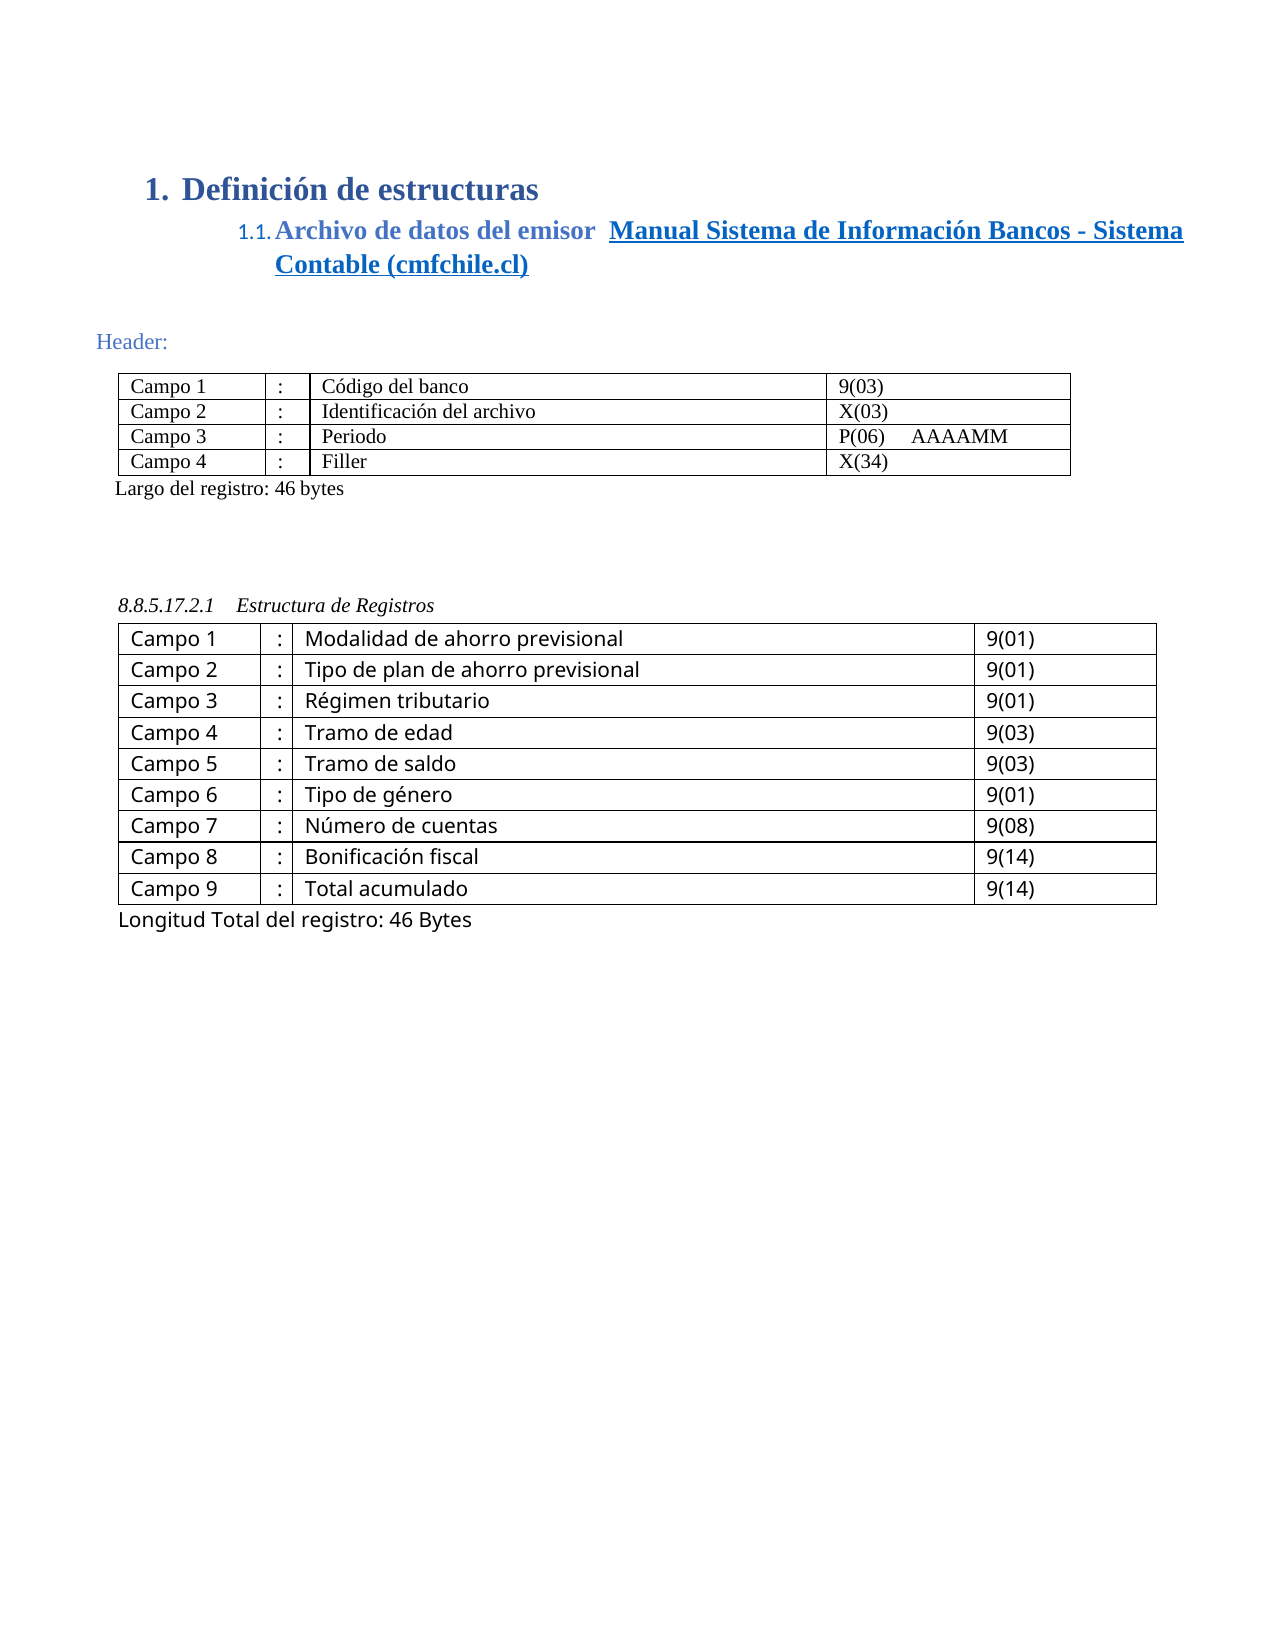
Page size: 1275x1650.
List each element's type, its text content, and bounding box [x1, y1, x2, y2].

table_cell Filler [311, 450, 826, 474]
table_cell Campo 2 [119, 655, 260, 685]
table_cell Tramo de edad [293, 718, 974, 748]
table_cell 9(01) [975, 780, 1156, 810]
table_cell : [261, 718, 292, 748]
table_cell : [266, 400, 309, 424]
table_cell Número de cuentas [293, 811, 974, 841]
table_cell Campo 3 [119, 686, 260, 717]
table_cell Campo 4 [119, 450, 265, 474]
table_cell : [261, 749, 292, 779]
table_cell Total acumulado [293, 874, 974, 904]
table_header Campo 1 [119, 624, 260, 654]
table_cell X(03) [827, 400, 1070, 424]
table_cell Campo 4 [119, 718, 260, 748]
table_cell Campo 3 [119, 425, 265, 449]
table_header 9(01) [975, 624, 1156, 654]
table_cell : [261, 780, 292, 810]
table_cell Tipo de género [293, 780, 974, 810]
subtitle Archivo de datos del emisor Manual Sistema de Información Bancos - Sistema Contable (cmfchile.cl) [237, 214, 1187, 279]
table_cell : [266, 425, 309, 449]
text Longitud Total del registro: 46 Bytes [118, 905, 1187, 933]
table_cell Campo 2 [119, 400, 265, 424]
table_cell 9(14) [975, 874, 1156, 904]
table_cell : [266, 450, 309, 474]
table_cell Campo 8 [119, 843, 260, 873]
table_cell 9(03) [975, 718, 1156, 748]
table_cell 9(08) [975, 811, 1156, 841]
table_cell Bonificación fiscal [293, 843, 974, 873]
list Estructura de Registros [118, 593, 1187, 617]
table_header Campo 1 [119, 374, 265, 399]
table_cell : [261, 843, 292, 873]
table_cell 9(01) [975, 686, 1156, 717]
table_cell : [261, 874, 292, 904]
table_cell 9(01) [975, 655, 1156, 685]
table_cell Identificación del archivo [311, 400, 826, 424]
table_header : [266, 374, 309, 399]
table_cell P(06) AAAAMM [827, 425, 1070, 449]
table_cell 9(14) [975, 843, 1156, 873]
text Header: [96, 328, 1187, 354]
text Largo del registro: 46 bytes [96, 476, 1187, 500]
table_header Modalidad de ahorro previsional [293, 624, 974, 654]
table_header Código del banco [311, 374, 826, 399]
table_header : [261, 624, 292, 654]
table_cell Campo 7 [119, 811, 260, 841]
table_cell Campo 9 [119, 874, 260, 904]
table_cell Tramo de saldo [293, 749, 974, 779]
table_cell Periodo [311, 425, 826, 449]
table_cell Campo 5 [119, 749, 260, 779]
table_cell : [261, 686, 292, 717]
table_cell : [261, 811, 292, 841]
table_cell Tipo de plan de ahorro previsional [293, 655, 974, 685]
table_cell : [261, 655, 292, 685]
table_cell 9(03) [975, 749, 1156, 779]
table_cell Campo 6 [119, 780, 260, 810]
subtitle Definición de estructuras [144, 169, 1187, 207]
table_cell Régimen tributario [293, 686, 974, 717]
table_cell X(34) [827, 450, 1070, 474]
table_header 9(03) [827, 374, 1070, 399]
